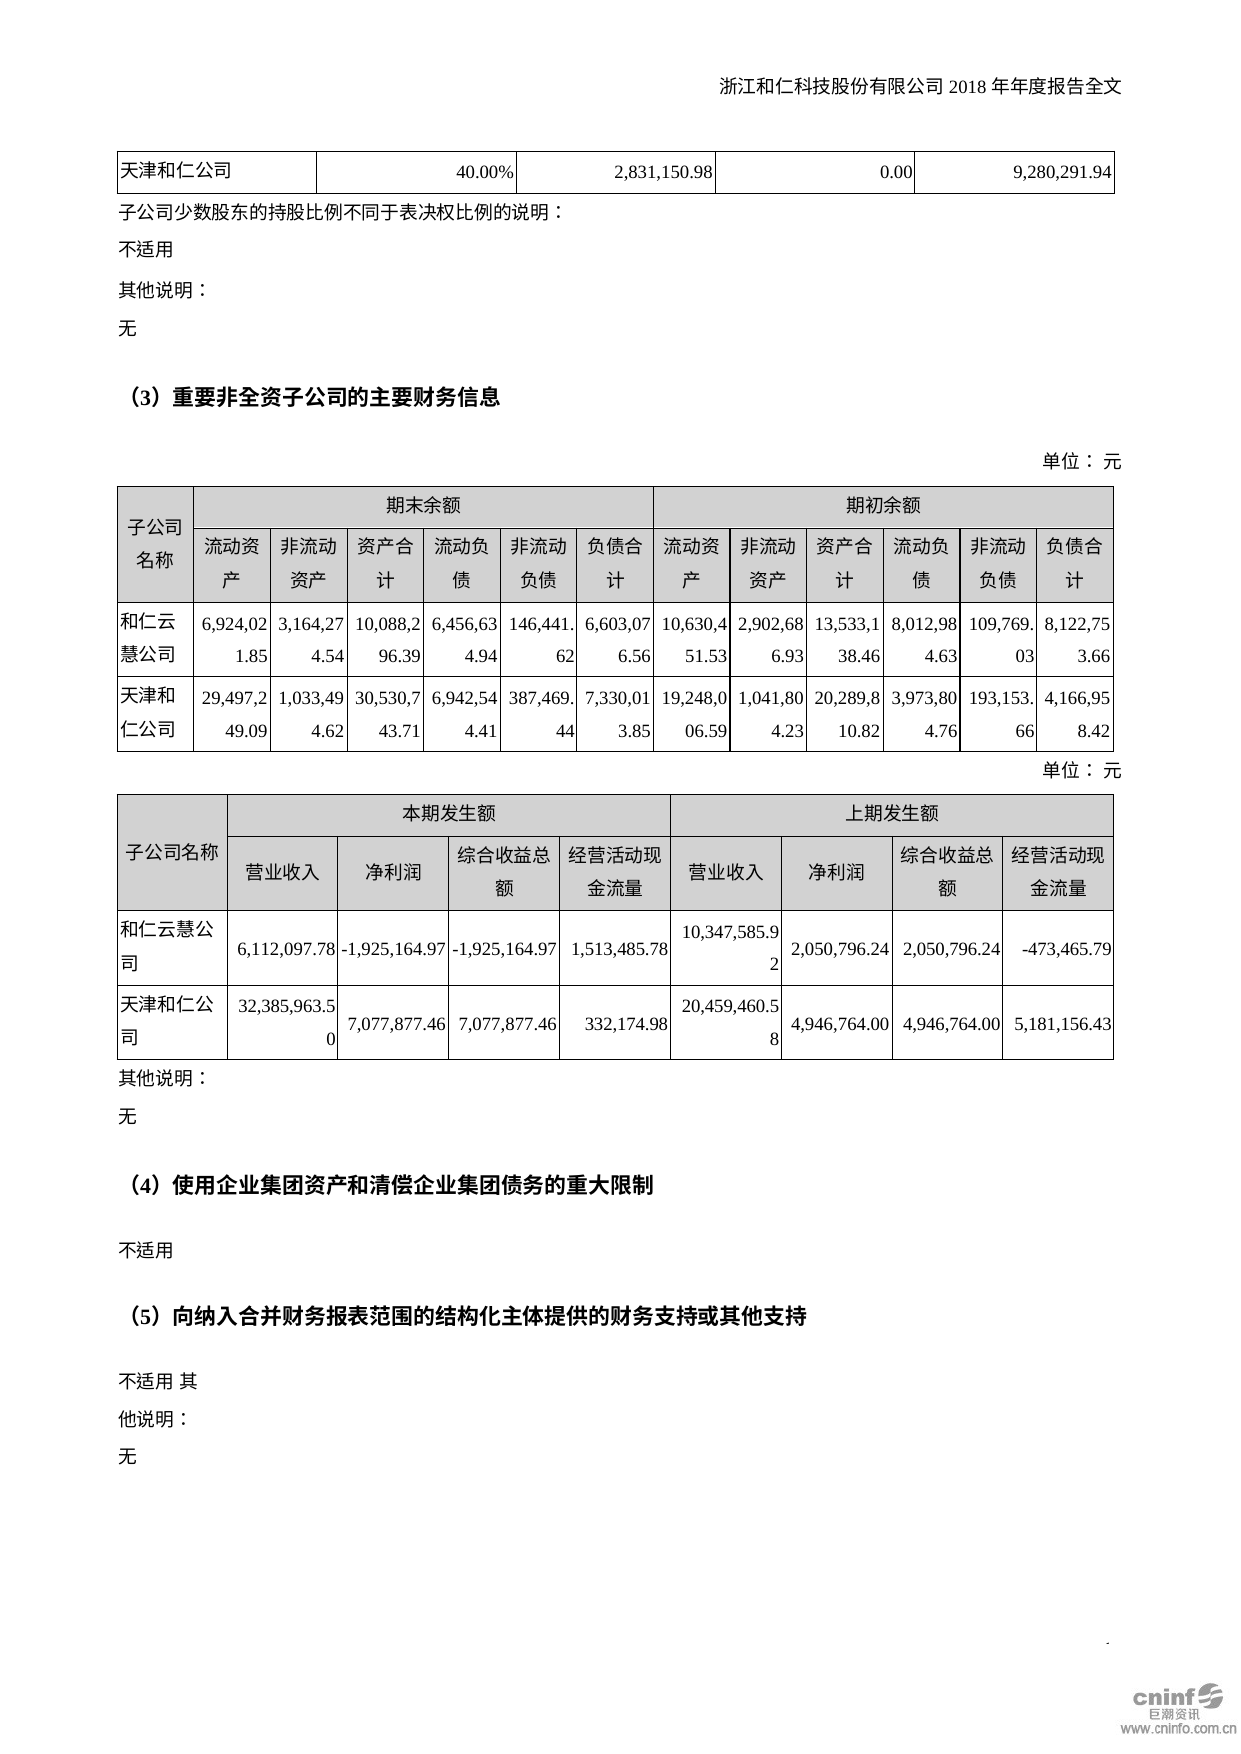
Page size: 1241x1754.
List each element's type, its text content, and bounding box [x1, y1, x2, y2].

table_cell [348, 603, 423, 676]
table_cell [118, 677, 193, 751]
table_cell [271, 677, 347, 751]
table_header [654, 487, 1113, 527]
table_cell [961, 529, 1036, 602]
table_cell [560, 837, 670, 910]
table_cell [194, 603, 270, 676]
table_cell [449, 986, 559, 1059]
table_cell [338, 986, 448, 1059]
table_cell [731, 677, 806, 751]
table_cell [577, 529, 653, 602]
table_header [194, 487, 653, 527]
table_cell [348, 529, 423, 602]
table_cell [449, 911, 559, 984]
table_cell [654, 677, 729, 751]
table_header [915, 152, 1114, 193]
subtitle （5）向纳入合并财务报表范围的结构化主体提供的财务支持或其他支持 [118, 1301, 1122, 1331]
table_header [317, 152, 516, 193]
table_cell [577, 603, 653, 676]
picture [1115, 1680, 1240, 1737]
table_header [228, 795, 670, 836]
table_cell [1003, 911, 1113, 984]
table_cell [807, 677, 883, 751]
text 单位： 元 [102, 449, 1122, 474]
text 不适用 [118, 1237, 1122, 1263]
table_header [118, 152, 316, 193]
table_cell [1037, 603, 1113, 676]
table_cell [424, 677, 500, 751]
text 单位： 元 [102, 757, 1122, 783]
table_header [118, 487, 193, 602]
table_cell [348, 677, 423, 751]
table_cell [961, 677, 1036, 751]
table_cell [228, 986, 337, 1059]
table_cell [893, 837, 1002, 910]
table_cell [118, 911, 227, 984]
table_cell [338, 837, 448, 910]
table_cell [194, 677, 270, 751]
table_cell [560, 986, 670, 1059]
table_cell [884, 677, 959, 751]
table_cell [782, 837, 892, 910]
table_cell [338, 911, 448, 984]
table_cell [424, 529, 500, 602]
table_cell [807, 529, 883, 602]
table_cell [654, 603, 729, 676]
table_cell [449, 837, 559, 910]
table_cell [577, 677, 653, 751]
text 不适用 其他说明： 无 [118, 1368, 214, 1469]
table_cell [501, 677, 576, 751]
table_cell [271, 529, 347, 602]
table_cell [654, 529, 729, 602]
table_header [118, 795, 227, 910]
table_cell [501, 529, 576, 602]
text 其他说明： 无 [118, 1065, 214, 1129]
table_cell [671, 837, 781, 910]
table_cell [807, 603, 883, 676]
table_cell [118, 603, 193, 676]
subtitle （4）使用企业集团资产和清偿企业集团债务的重大限制 [118, 1170, 1122, 1200]
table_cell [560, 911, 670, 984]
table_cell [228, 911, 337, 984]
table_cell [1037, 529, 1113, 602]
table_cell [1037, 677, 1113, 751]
text 子公司少数股东的持股比例不同于表决权比例的说明： 不适用 [118, 199, 570, 262]
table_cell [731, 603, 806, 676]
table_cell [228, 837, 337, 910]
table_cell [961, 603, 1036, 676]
text 其他说明： 无 [118, 277, 214, 341]
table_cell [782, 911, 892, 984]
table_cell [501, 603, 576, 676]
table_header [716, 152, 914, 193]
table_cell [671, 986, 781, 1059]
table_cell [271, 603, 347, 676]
subtitle （3）重要非全资子公司的主要财务信息 [118, 382, 1122, 411]
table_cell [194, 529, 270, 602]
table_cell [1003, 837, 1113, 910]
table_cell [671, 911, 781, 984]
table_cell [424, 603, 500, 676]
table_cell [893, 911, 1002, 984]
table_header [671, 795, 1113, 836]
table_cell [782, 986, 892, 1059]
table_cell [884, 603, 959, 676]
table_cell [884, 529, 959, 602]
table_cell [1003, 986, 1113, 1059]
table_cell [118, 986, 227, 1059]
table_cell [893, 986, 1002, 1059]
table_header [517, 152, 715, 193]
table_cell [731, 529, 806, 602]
